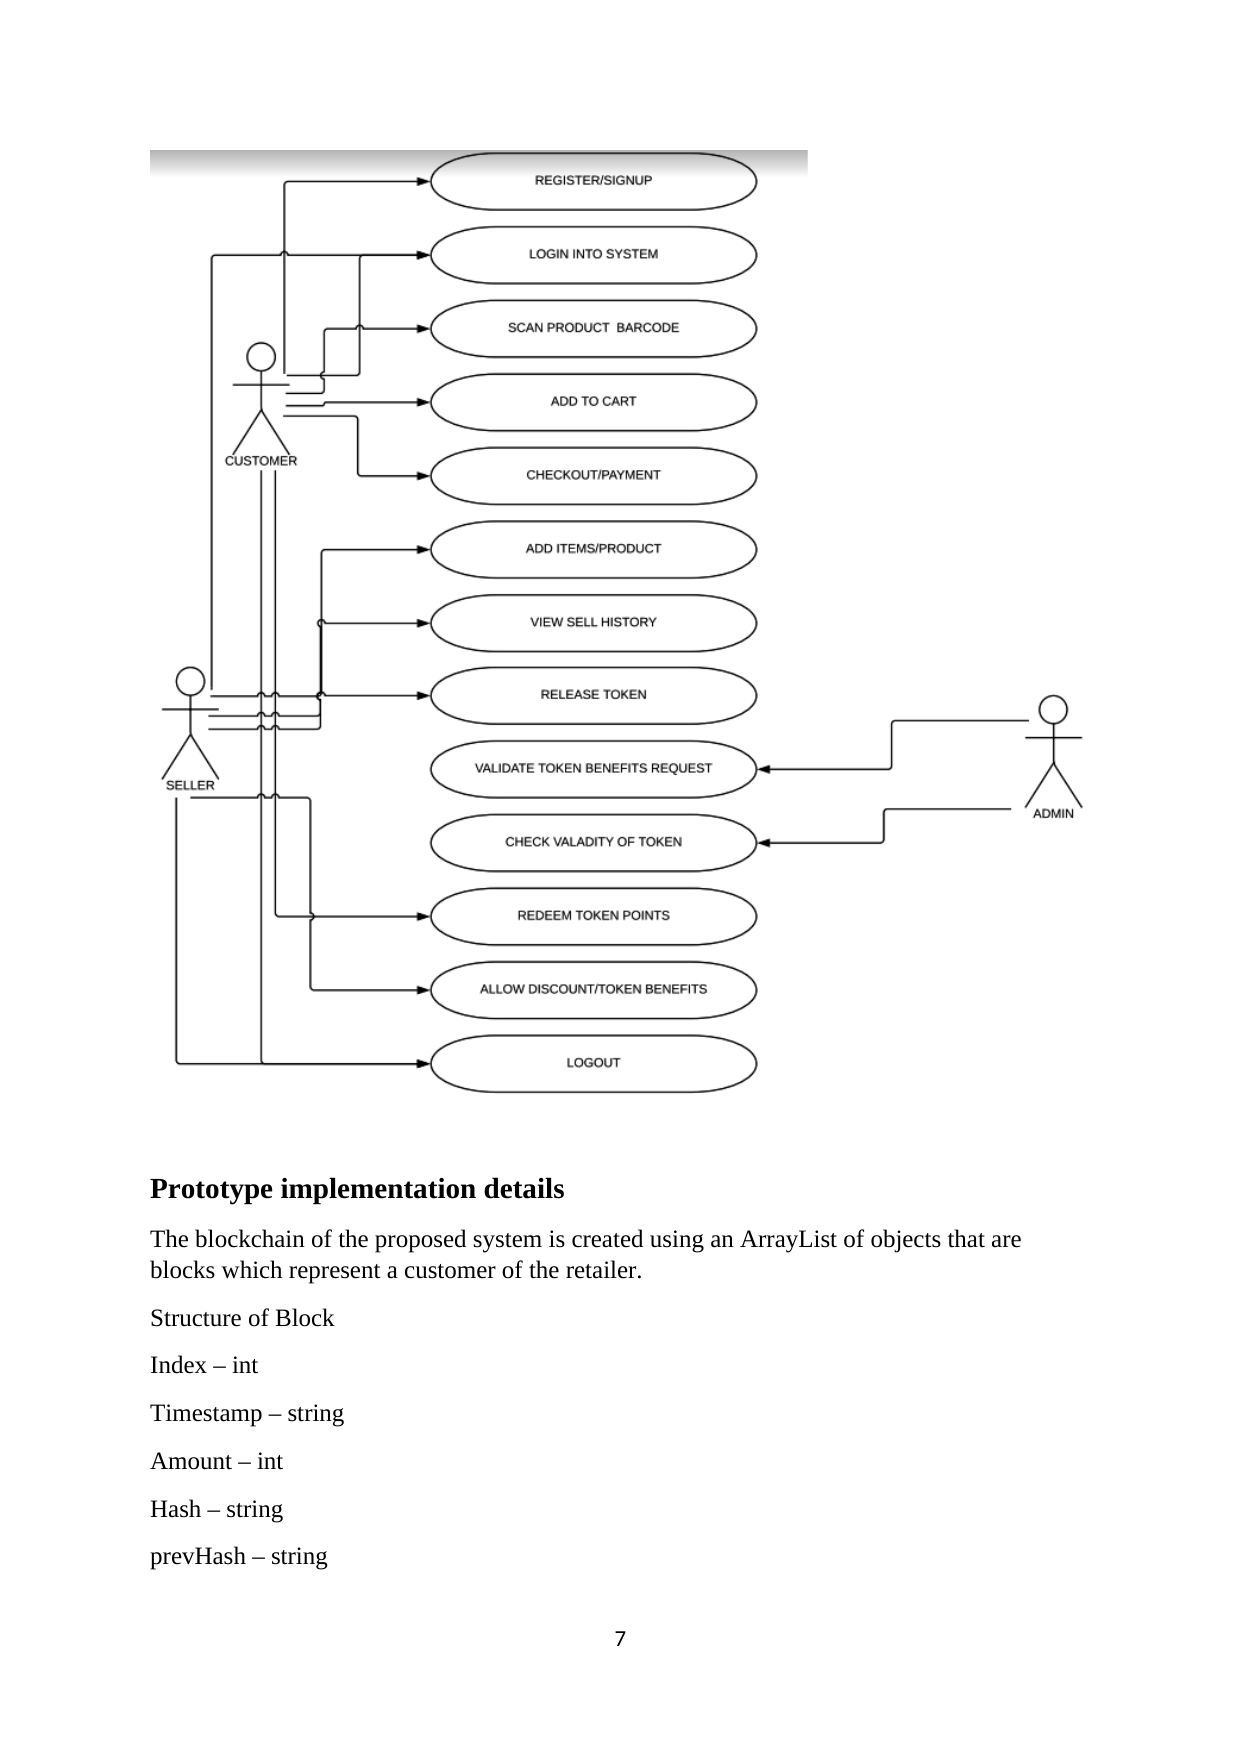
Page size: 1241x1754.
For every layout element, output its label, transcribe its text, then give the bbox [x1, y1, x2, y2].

text Hash – string [150, 1494, 1090, 1522]
text Prototype implementation details [150, 1171, 1090, 1205]
text Amount – int [150, 1446, 1090, 1475]
text Structure of Block [150, 1303, 1090, 1332]
text Timestamp – string [150, 1398, 1090, 1427]
text The blockchain of the proposed system is created using an ArrayList of objects that are blocks which represent a customer of the retailer. [150, 1224, 1090, 1284]
picture [150, 150, 1091, 1100]
text prevHash – string [150, 1541, 1090, 1570]
text Index – int [150, 1351, 1090, 1379]
